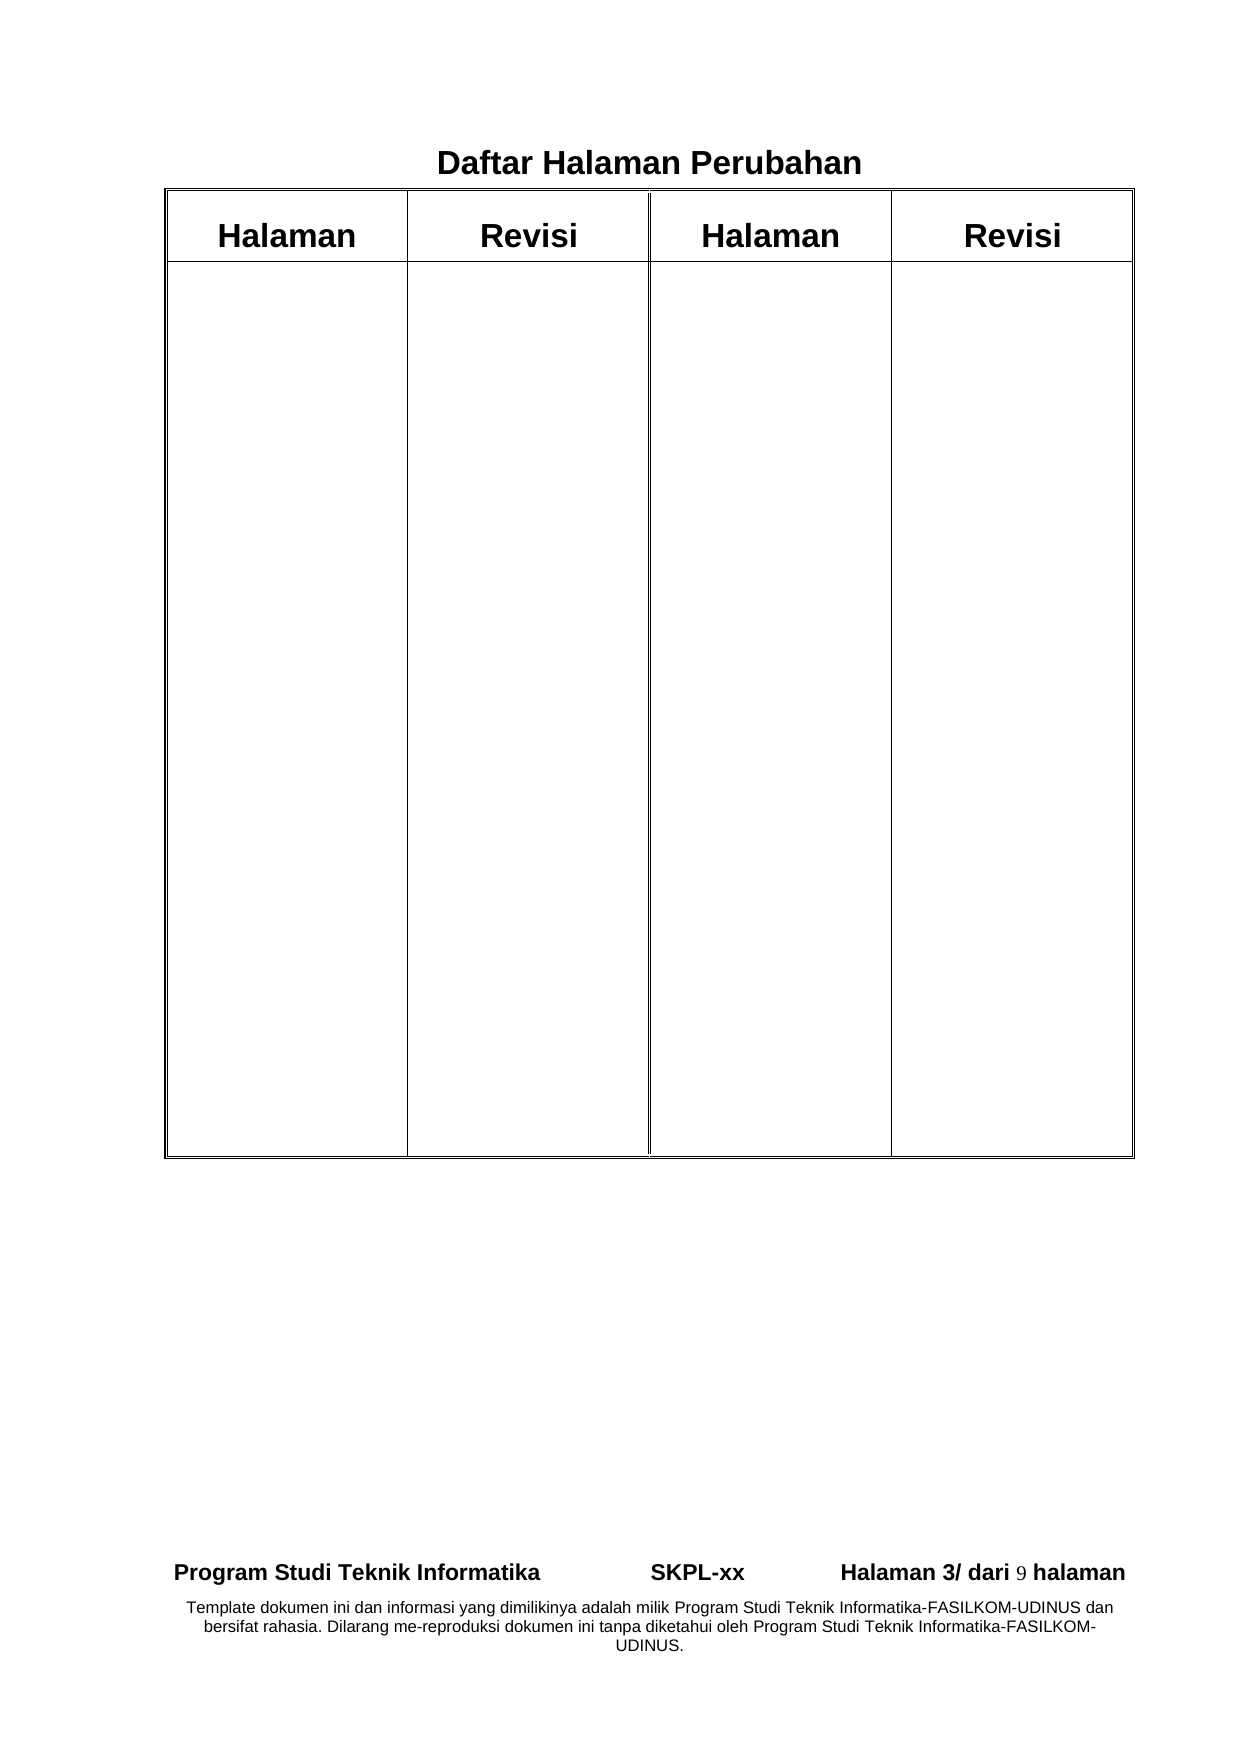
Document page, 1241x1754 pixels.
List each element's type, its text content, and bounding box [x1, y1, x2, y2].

table_cell [892, 262, 1132, 1156]
table_header Revisi [892, 191, 1132, 261]
table_header Revisi [408, 189, 650, 261]
table_header Halaman [650, 191, 891, 261]
table_cell [168, 262, 407, 1156]
table_cell [650, 262, 891, 1156]
table_cell [408, 262, 650, 1156]
title Daftar Halaman Perubahan [177, 143, 1122, 182]
table_header Halaman [168, 191, 407, 261]
